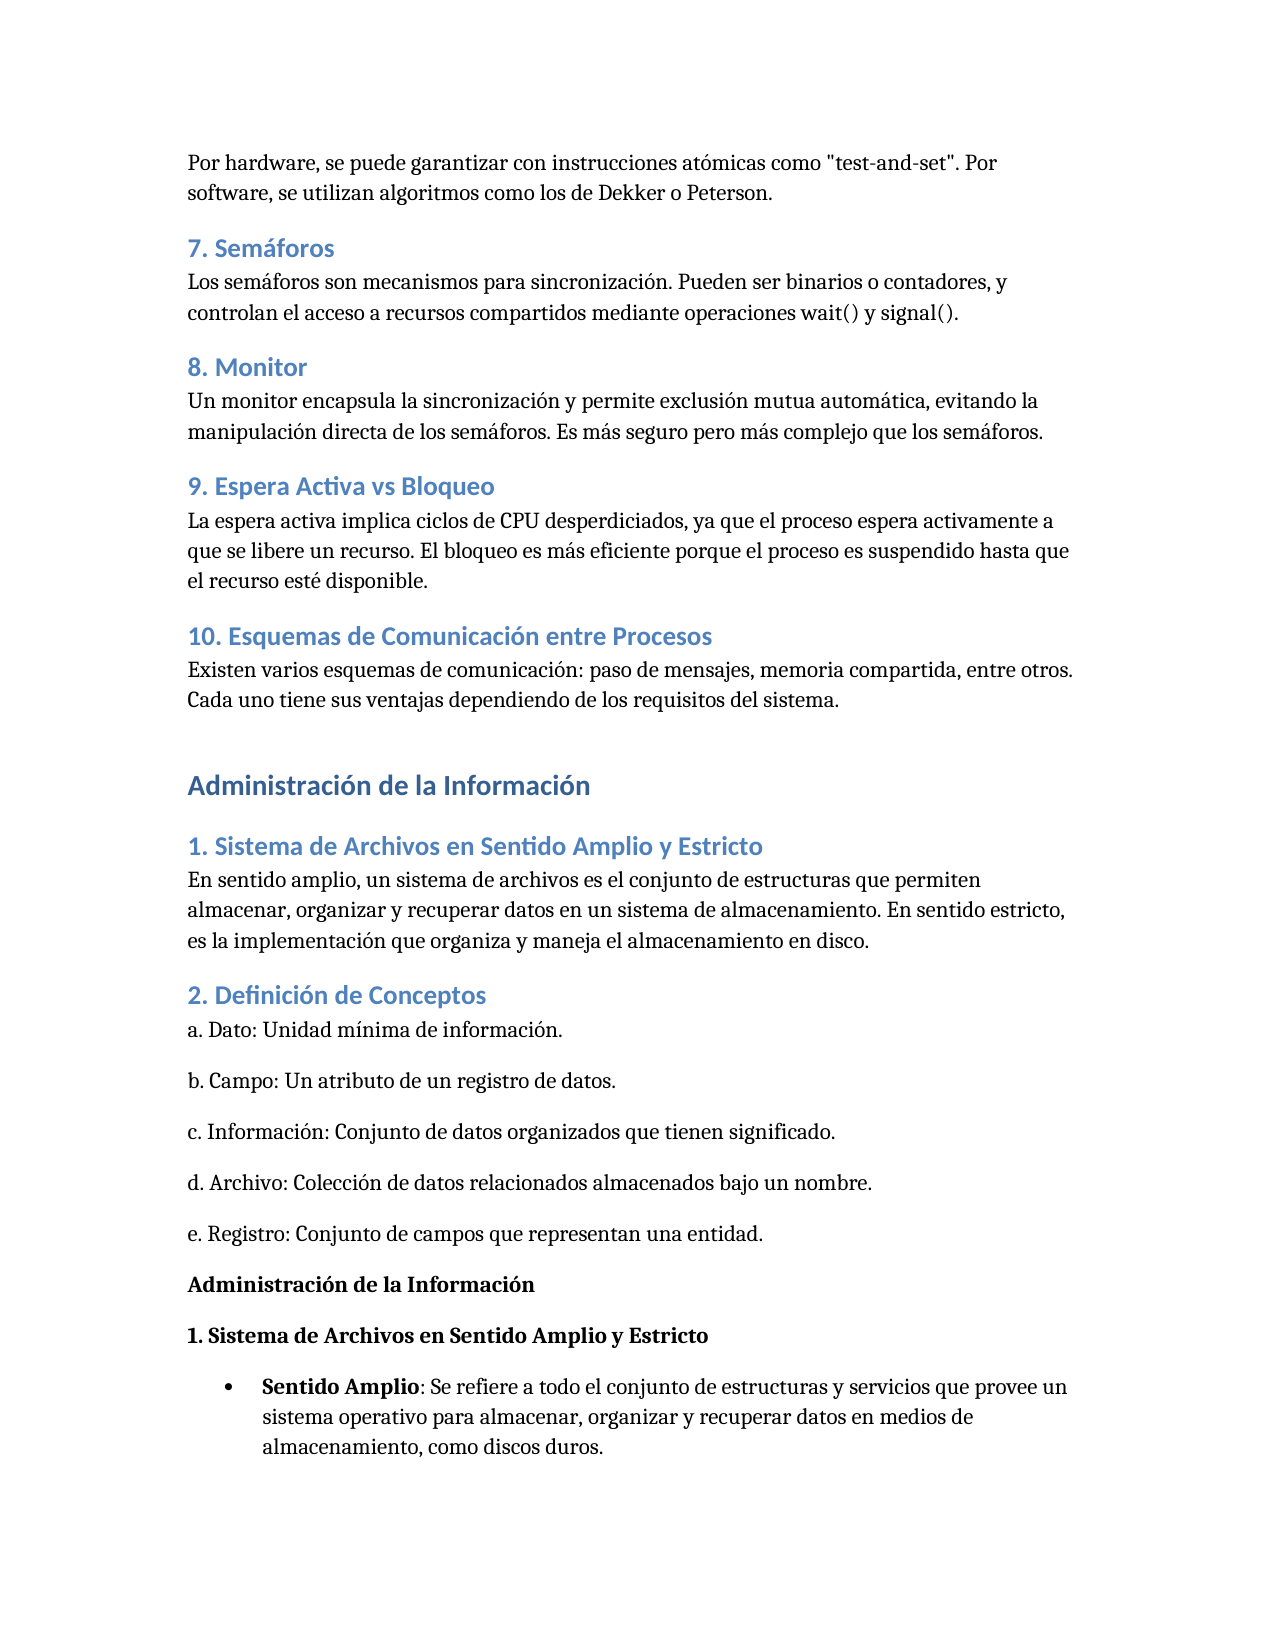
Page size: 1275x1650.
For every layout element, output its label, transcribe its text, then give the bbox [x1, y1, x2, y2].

text En sentido amplio, un sistema de archivos es el conjunto de estructuras que permiten almacenar, organizar y recuperar datos en un sistema de almacenamiento. En sentido estricto, es la implementación que organiza y maneja el almacenamiento en disco. [187, 867, 1087, 954]
text 1. Sistema de Archivos en Sentido Amplio y Estricto [187, 1323, 1087, 1349]
subtitle 10. Esquemas de Comunicación entre Procesos [187, 619, 1087, 652]
text c. Información: Conjunto de datos organizados que tienen significado. [187, 1118, 1087, 1145]
text La espera activa implica ciclos de CPU desperdiciados, ya que el proceso espera activamente a que se libere un recurso. El bloqueo es más eficiente porque el proceso es suspendido hasta que el recurso esté disponible. [187, 507, 1087, 594]
text Administración de la Información [187, 1272, 1087, 1298]
text Los semáforos son mecanismos para sincronización. Pueden ser binarios o contadores, y controlan el acceso a recursos compartidos mediante operaciones wait() y signal(). [187, 269, 1087, 326]
text Por hardware, se puede garantizar con instrucciones atómicas como "test-and-set". Por software, se utilizan algoritmos como los de Dekker o Peterson. [187, 150, 1087, 207]
text Un monitor encapsula la sincronización y permite exclusión mutua automática, evitando la manipulación directa de los semáforos. Es más seguro pero más complejo que los semáforos. [187, 388, 1087, 445]
subtitle Administración de la Información [187, 767, 1087, 803]
text e. Registro: Conjunto de campos que representan una entidad. [187, 1221, 1087, 1247]
subtitle 1. Sistema de Archivos en Sentido Amplio y Estricto [187, 829, 1087, 862]
text b. Campo: Un atributo de un registro de datos. [187, 1067, 1087, 1094]
text Existen varios esquemas de comunicación: paso de mensajes, memoria compartida, entre otros. Cada uno tiene sus ventajas dependiendo de los requisitos del sistema. [187, 657, 1087, 713]
list Sentido Amplio: Se refiere a todo el conjunto de estructuras y servicios que provee un sistema operativo para almacenar, organizar y recuperar datos en medios de almacenamiento, como discos duros. [225, 1374, 1087, 1460]
subtitle 2. Definición de Conceptos [187, 978, 1087, 1011]
subtitle 7. Semáforos [187, 231, 1087, 264]
subtitle 8. Monitor [187, 350, 1087, 383]
text d. Archivo: Colección de datos relacionados almacenados bajo un nombre. [187, 1169, 1087, 1196]
subtitle 9. Espera Activa vs Bloqueo [187, 469, 1087, 503]
text a. Dato: Unidad mínima de información. [187, 1016, 1087, 1043]
